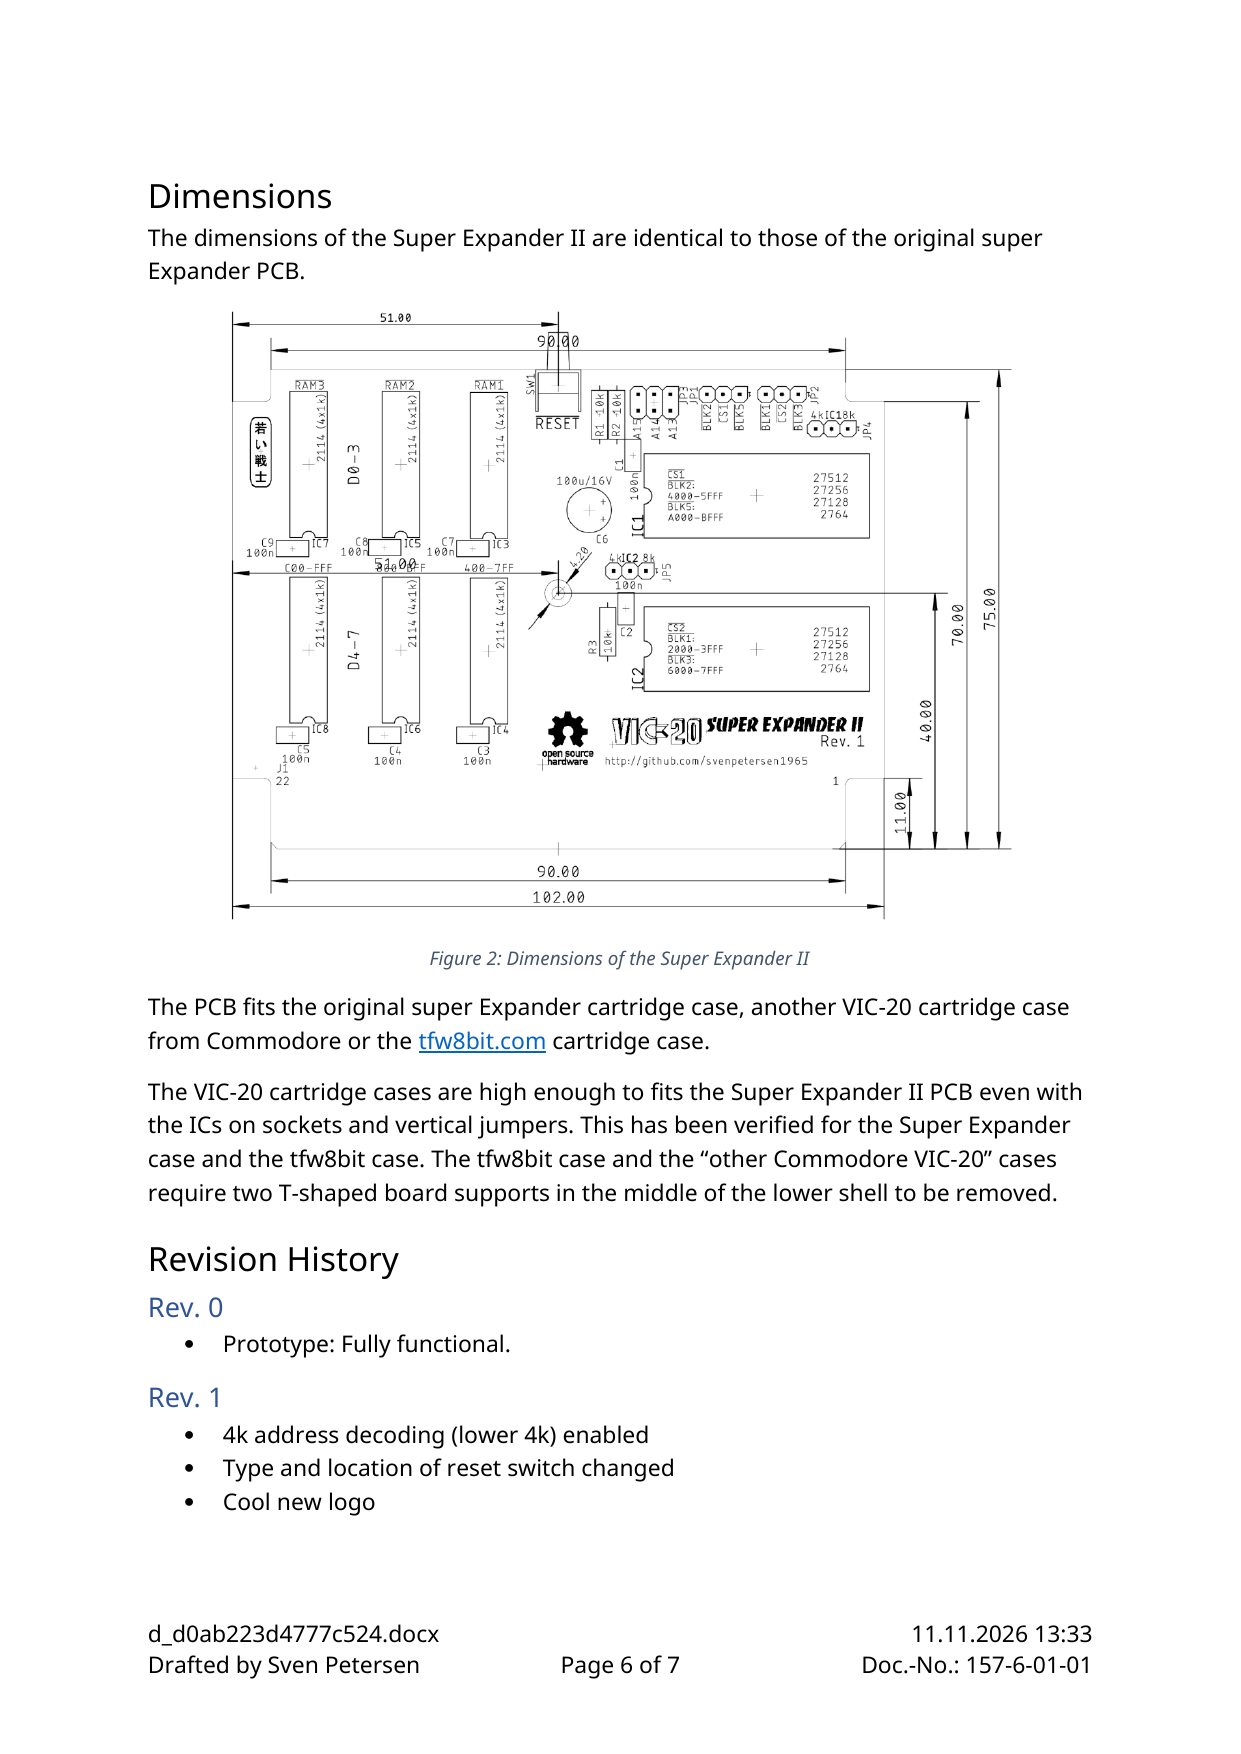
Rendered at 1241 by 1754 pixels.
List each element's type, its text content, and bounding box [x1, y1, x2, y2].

list Prototype: Fully functional. [185, 1328, 1093, 1359]
text Figure 2: Dimensions of the Super Expander II [148, 945, 1093, 970]
list 4k address decoding (lower 4k) enabled [185, 1418, 1093, 1450]
subtitle Dimensions [148, 173, 1093, 218]
text The VIC-20 cartridge cases are high enough to fits the Super Expander II PCB even with the ICs on sockets and vertical jumpers. This has been verified for the Super Expander case and the tfw8bit case. The tfw8bit case and the “other Commodore VIC-20” cases require two T-shaped board supports in the middle of the lower shell to be removed. [148, 1075, 1093, 1208]
list Type and location of reset switch changed [185, 1452, 1093, 1483]
subtitle Rev. 1 [148, 1379, 1093, 1416]
subtitle Revision History [148, 1235, 1093, 1281]
subtitle Rev. 0 [148, 1288, 1093, 1325]
text The PCB fits the original super Expander cartridge case, another VIC-20 cartridge case from Commodore or the tfw8bit.com cartridge case. [148, 991, 1093, 1056]
picture [223, 305, 1018, 926]
text The dimensions of the Super Expander II are identical to those of the original super Expander PCB. [148, 222, 1093, 287]
list Cool new logo [185, 1486, 1093, 1517]
